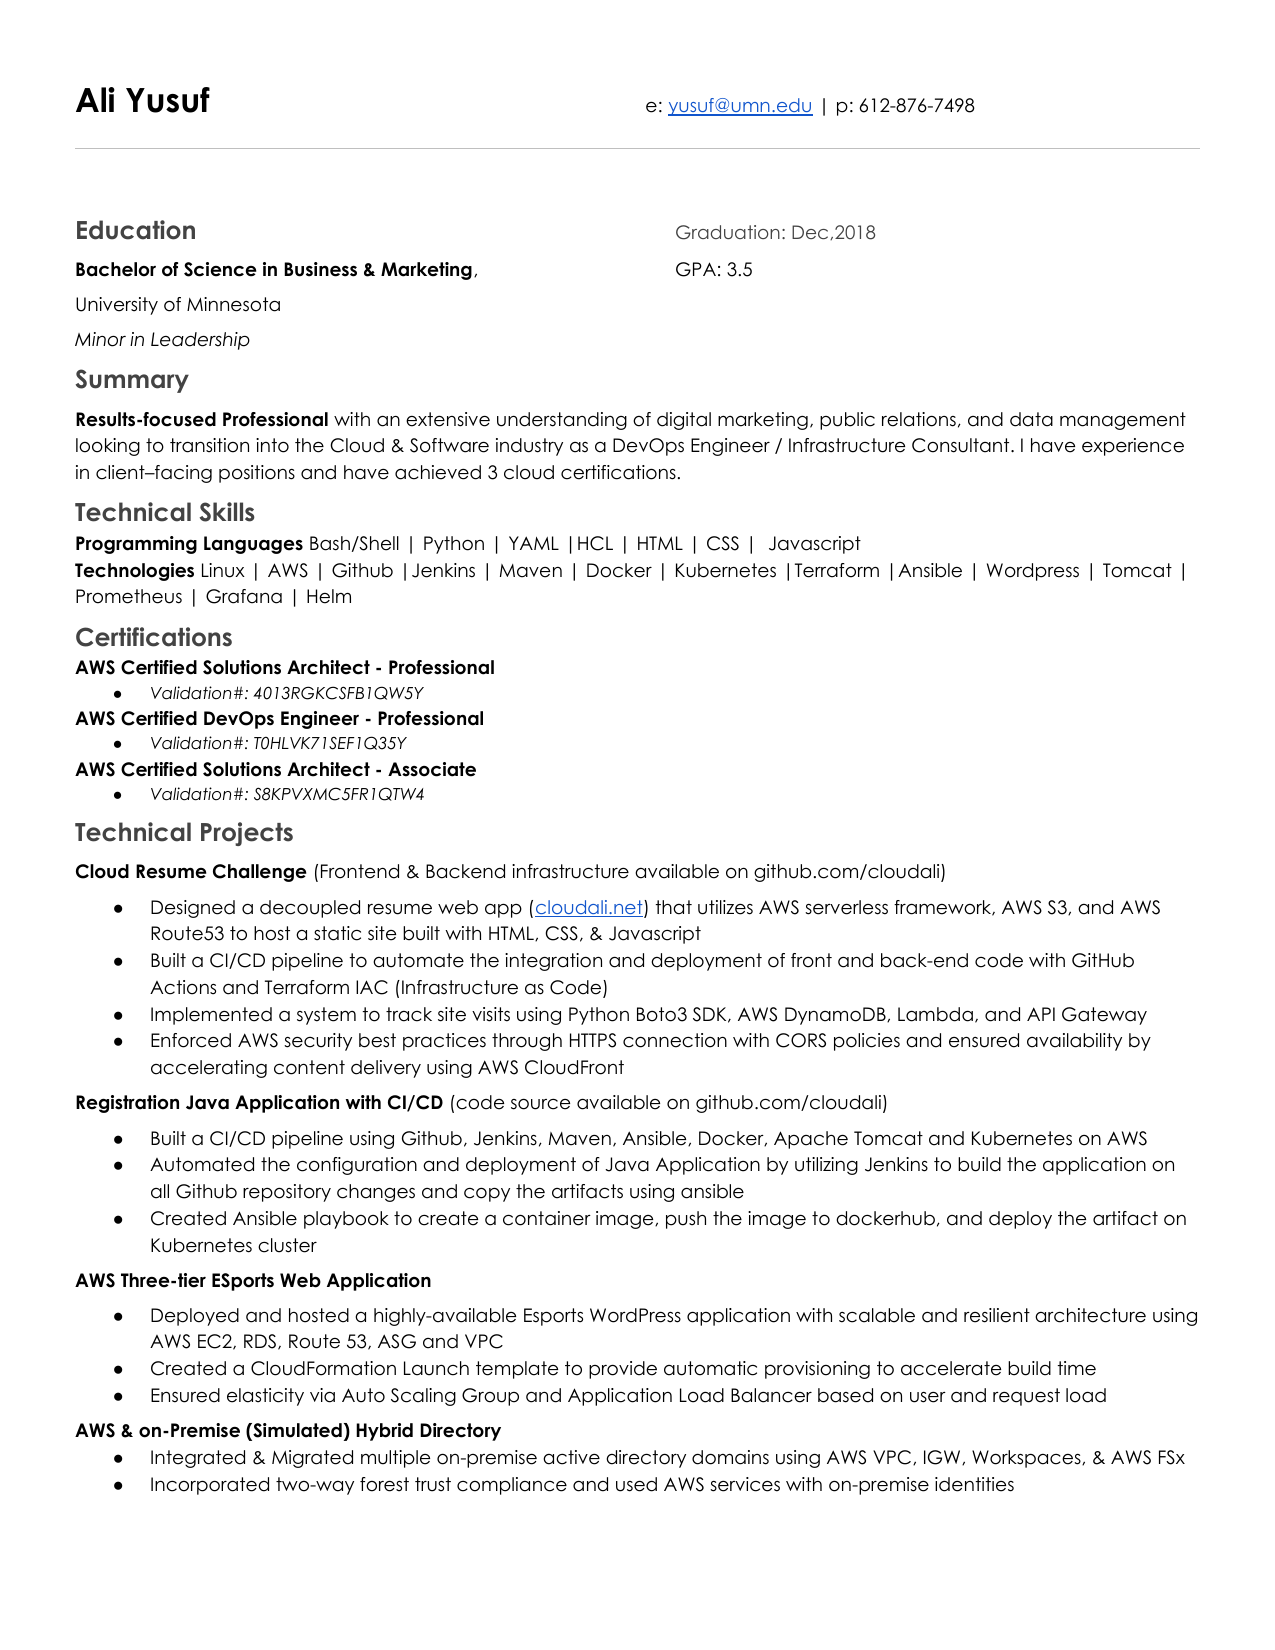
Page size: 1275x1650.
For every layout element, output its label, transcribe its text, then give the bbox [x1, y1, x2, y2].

text Bachelor of Science in Business & Marketing, GPA: 3.5 [75, 256, 1200, 282]
list Validation#: S8KPVXMC5FR1QTW4 [112, 782, 1200, 806]
text AWS Certified DevOps Engineer - Professional [75, 704, 1200, 731]
text Cloud Resume Challenge (Frontend & Backend infrastructure available on github.com/cloudali) [75, 858, 1200, 885]
text Education Graduation: Dec,2018 [75, 208, 1200, 247]
list Implemented a system to track site visits using Python Boto3 SDK, AWS DynamoDB, Lambda, and API Gateway [112, 1000, 1200, 1027]
text University of Minnesota [75, 291, 1200, 317]
list Created Ansible playbook to create a container image, push the image to dockerhub, and deploy the artifact on Kubernetes cluster [112, 1204, 1200, 1258]
list Deployed and hosted a highly-available Esports WordPress application with scalable and resilient architecture using AWS EC2, RDS, Route 53, ASG and VPC [112, 1301, 1200, 1355]
list Validation#: T0HLVK71SEF1Q35Y [112, 731, 1200, 755]
list Incorporated two-way forest trust compliance and used AWS services with on-premise identities [112, 1470, 1200, 1497]
text Programming Languages Bash/Shell | Python | YAML |HCL | HTML | CSS | Javascript [75, 529, 1200, 556]
text Results-focused Professional with an extensive understanding of digital marketing, public relations, and data management looking to transition into the Cloud & Software industry as a DevOps Engineer / Infrastructure Consultant. I have experience in client–facing positions and have achieved 3 cloud certifications. [75, 405, 1200, 485]
text AWS Certified Solutions Architect - Professional [75, 654, 1200, 680]
list Created a CloudFormation Launch template to provide automatic provisioning to accelerate build time [112, 1355, 1200, 1381]
text Minor in Leadership [75, 326, 1200, 352]
text Technical Skills [75, 493, 1200, 529]
list Validation#: 4013RGKCSFB1QW5Y [112, 680, 1200, 704]
list Integrated & Migrated multiple on-premise active directory domains using AWS VPC, IGW, Workspaces, & AWS FSx [112, 1443, 1200, 1470]
text AWS Certified Solutions Architect - Associate [75, 755, 1200, 782]
text Ali Yusuf e: yusuf@umn.edu | p: 612-876-7498 [75, 75, 1200, 123]
list Ensured elasticity via Auto Scaling Group and Application Load Balancer based on user and request load [112, 1381, 1200, 1408]
text Technical Projects [75, 814, 1200, 849]
list Designed a decoupled resume web app (cloudali.net) that utilizes AWS serverless framework, AWS S3, and AWS Route53 to host a static site built with HTML, CSS, & Javascript [112, 893, 1200, 947]
text Registration Java Application with CI/CD (code source available on github.com/cloudali) [75, 1089, 1200, 1116]
list Built a CI/CD pipeline to automate the integration and deployment of front and back-end code with GitHub Actions and Terraform IAC (Infrastructure as Code) [112, 947, 1200, 1000]
text Summary [75, 361, 1200, 397]
text AWS Three-tier ESports Web Application [75, 1266, 1200, 1293]
list Enforced AWS security best practices through HTTPS connection with CORS policies and ensured availability by accelerating content delivery using AWS CloudFront [112, 1027, 1200, 1080]
text AWS & on-Premise (Simulated) Hybrid Directory [75, 1417, 1200, 1443]
text Certifications [75, 618, 1200, 654]
text Technologies Linux | AWS | Github |Jenkins | Maven | Docker | Kubernetes |Terraform |Ansible | Wordpress | Tomcat | Prometheus | Grafana | Helm [75, 556, 1200, 609]
list Built a CI/CD pipeline using Github, Jenkins, Maven, Ansible, Docker, Apache Tomcat and Kubernetes on AWS [112, 1124, 1200, 1151]
list Automated the configuration and deployment of Java Application by utilizing Jenkins to build the application on all Github repository changes and copy the artifacts using ansible [112, 1151, 1200, 1204]
